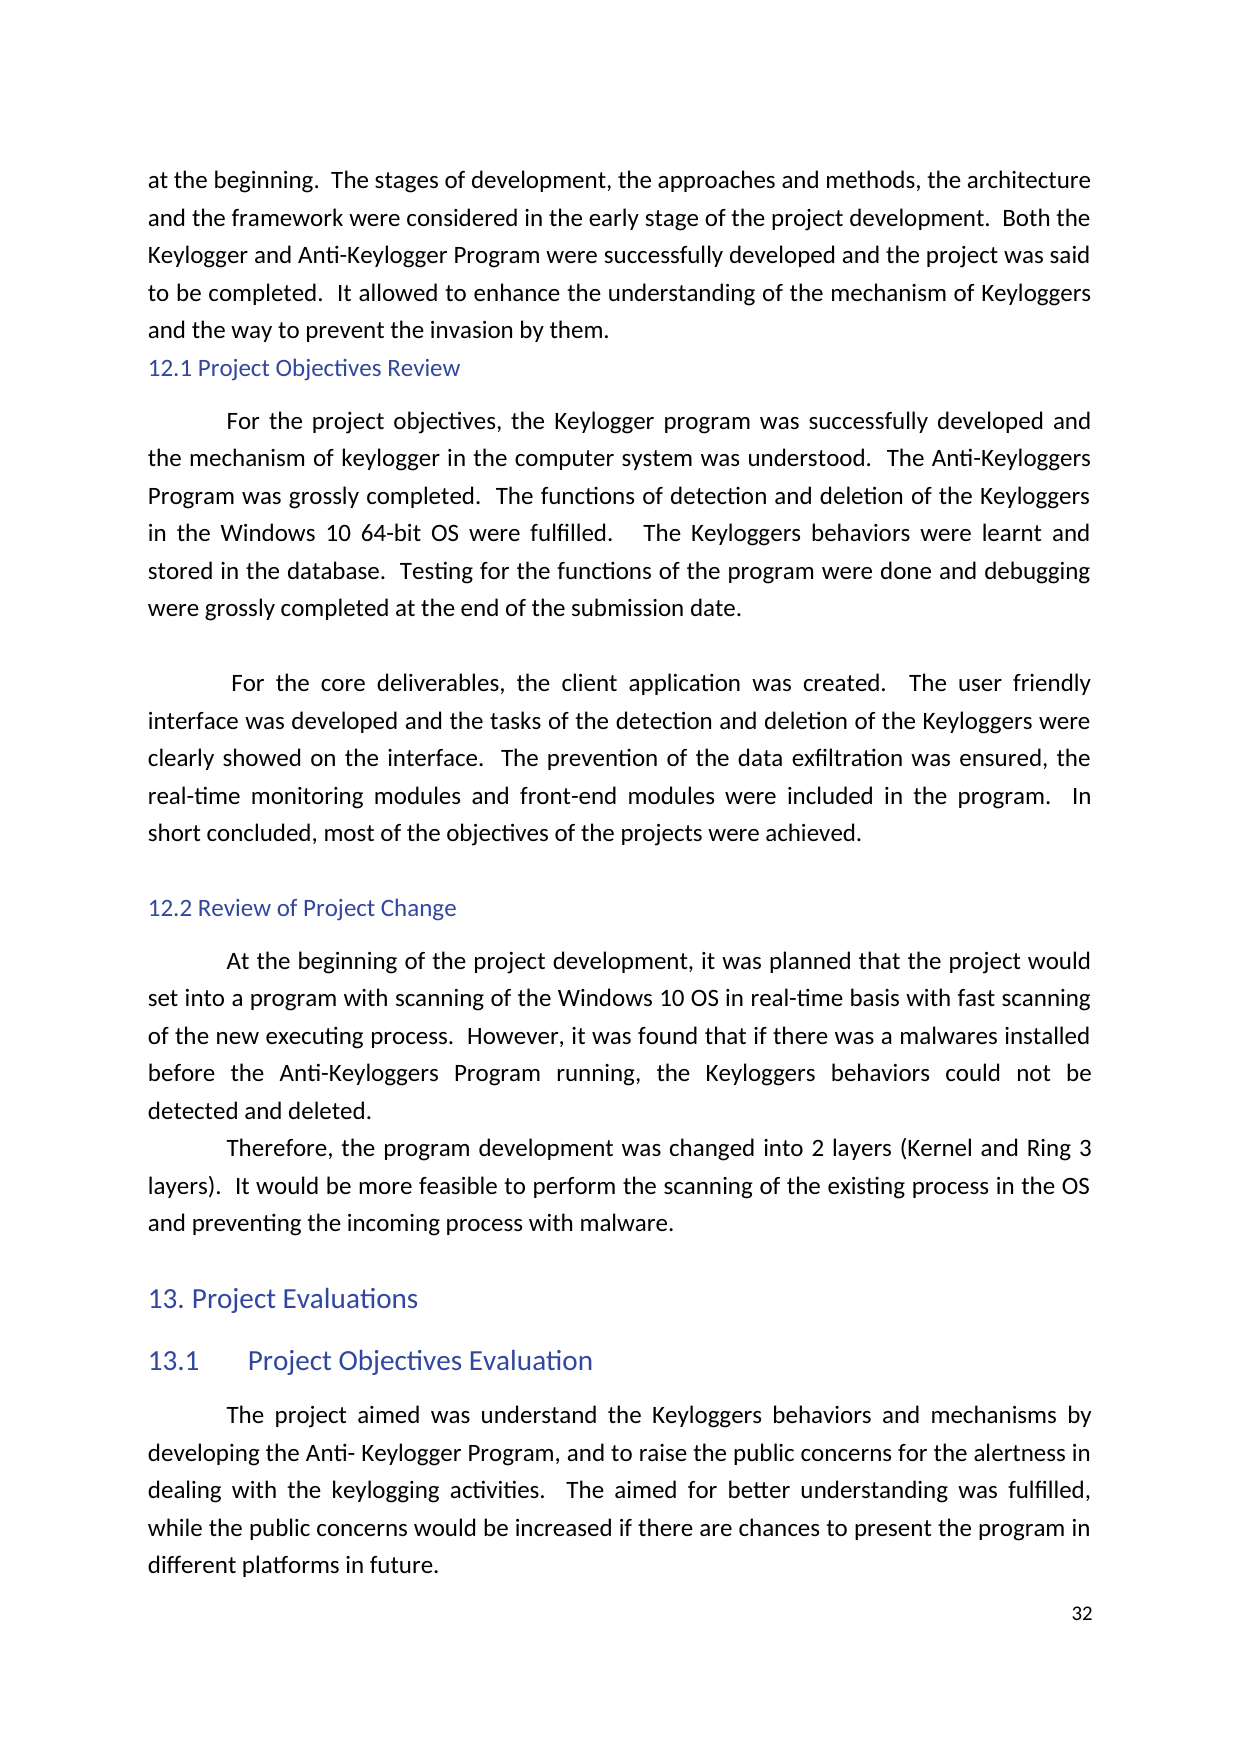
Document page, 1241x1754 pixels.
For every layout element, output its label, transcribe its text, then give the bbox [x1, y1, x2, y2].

subtitle Project Evaluations [148, 1279, 1092, 1317]
list Project Objectives Review [148, 349, 1092, 386]
list For the project objectives, the Keylogger program was successfully developed and the mechanism of keylogger in the computer system was understood. The Anti-Keyloggers Program was grossly completed. The functions of detection and deletion of the Keyloggers in the Windows 10 64-bit OS were fulfilled. The Keyloggers behaviors were learnt and stored in the database. Testing for the functions of the program were done and debugging were grossly completed at the end of the submission date. [148, 401, 1092, 626]
list At the beginning of the project development, it was planned that the project would set into a program with scanning of the Windows 10 OS in real-time basis with fast scanning of the new executing process. However, it was found that if there was a malwares installed before the Anti-Keyloggers Program running, the Keyloggers behaviors could not be detected and deleted. [148, 942, 1092, 1129]
list Review of Project Change [148, 889, 1092, 926]
list Therefore, the program development was changed into 2 layers (Kernel and Ring 3 layers). It would be more feasible to perform the scanning of the existing process in the OS and preventing the incoming process with malware. [148, 1129, 1092, 1242]
list Project Objectives Evaluation [148, 1341, 1092, 1378]
text The project aimed was understand the Keyloggers behaviors and mechanisms by developing the Anti- Keylogger Program, and to raise the public concerns for the alertness in dealing with the keylogging activities. The aimed for better understanding was fulfilled, while the public concerns would be increased if there are chances to present the program in different platforms in future. [148, 1396, 1092, 1583]
list For the core deliverables, the client application was created. The user friendly interface was developed and the tasks of the detection and deletion of the Keyloggers were clearly showed on the interface. The prevention of the data exfiltration was ensured, the real-time monitoring modules and front-end modules were included in the program. In short concluded, most of the objectives of the projects were achieved. [148, 664, 1092, 851]
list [148, 161, 1092, 349]
